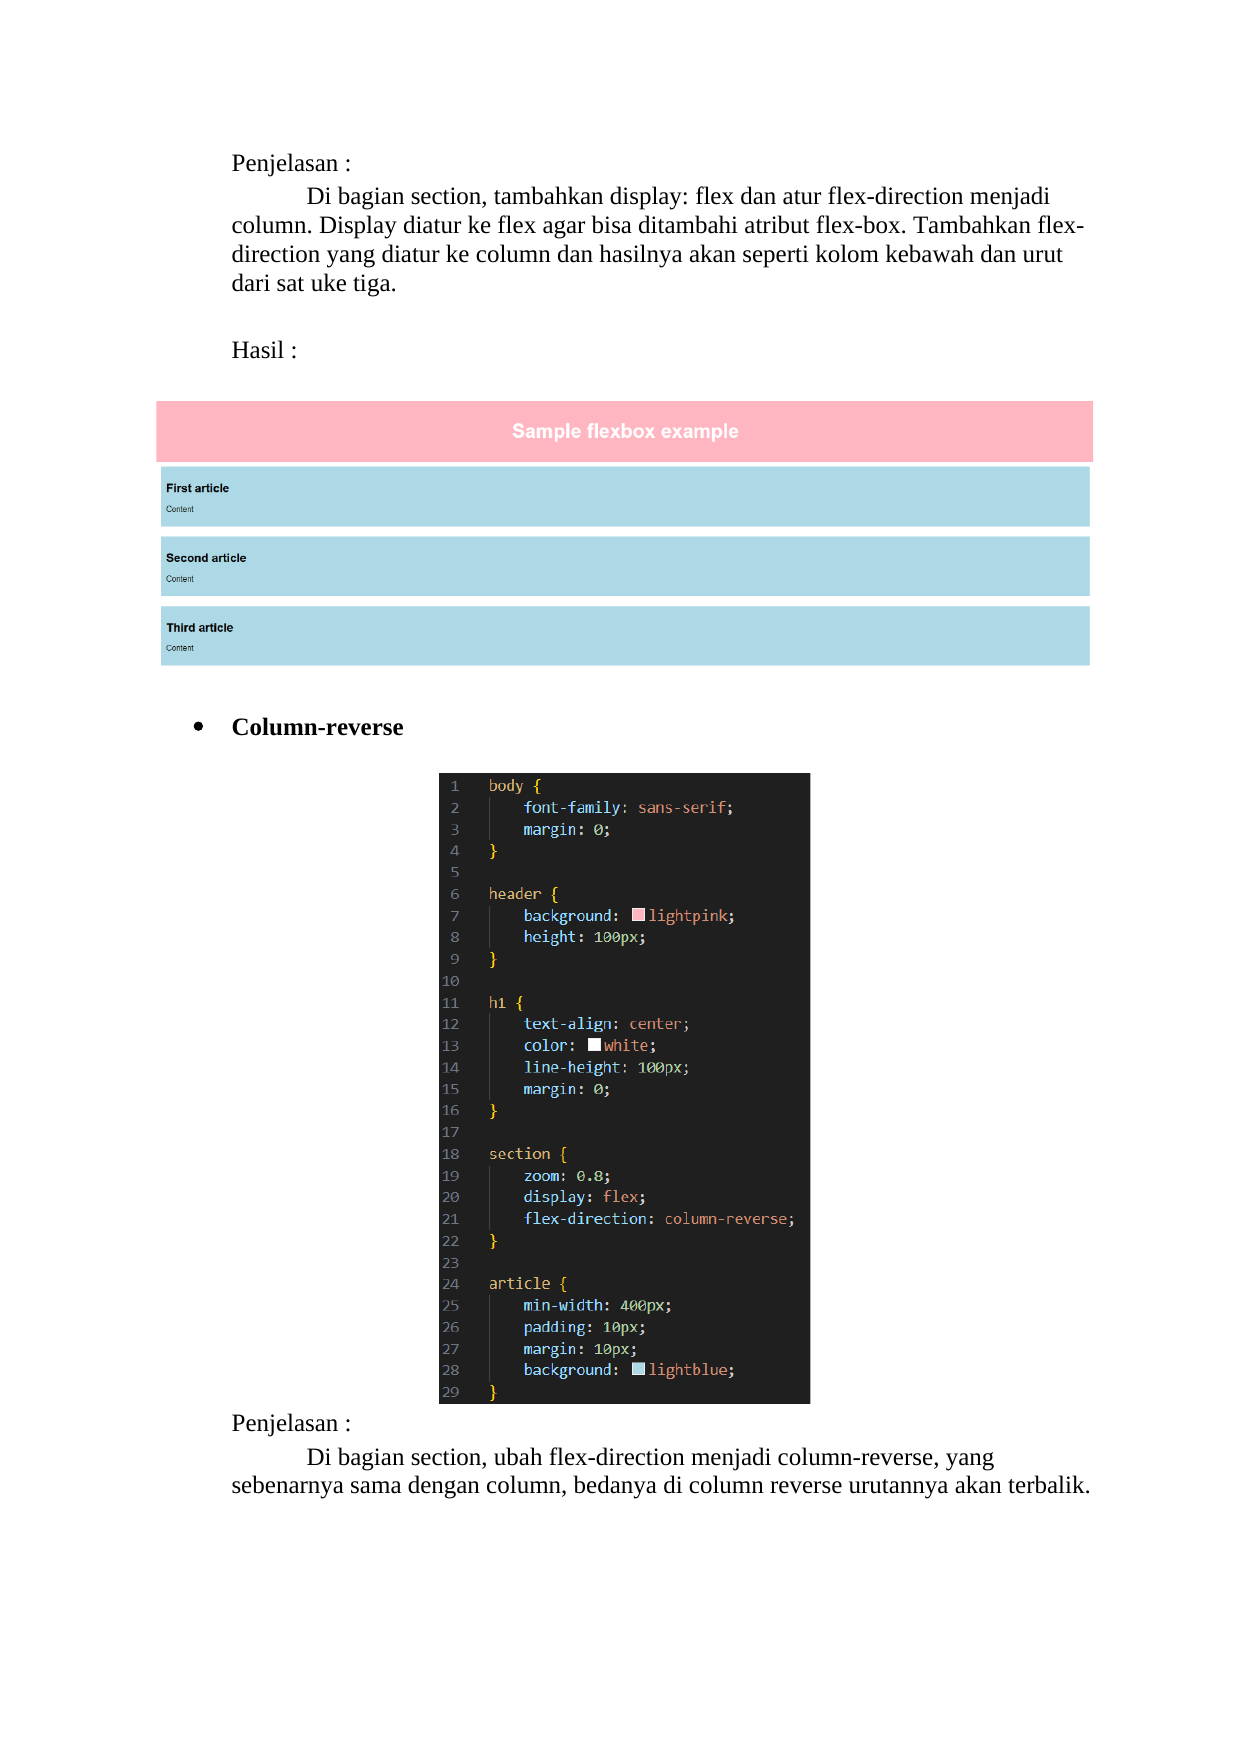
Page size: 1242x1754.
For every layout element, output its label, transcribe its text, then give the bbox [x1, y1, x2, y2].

text Di bagian section, tambahkan display: flex dan atur flex-direction menjadi column. Display diatur ke flex agar bisa ditambahi atribut flex-box. Tambahkan flex-direction yang diatur ke column dan hasilnya akan seperti kolom kebawah dan urut dari sat uke tiga. [231, 181, 1093, 296]
text Penjelasan : [156, 1408, 1093, 1437]
picture [439, 773, 811, 1404]
text Penjelasan : [156, 148, 1093, 177]
picture [156, 401, 1094, 674]
text Hasil : [156, 335, 1093, 363]
list Column-reverse [194, 712, 1093, 740]
text Di bagian section, ubah flex-direction menjadi column-reverse, yang sebenarnya sama dengan column, bedanya di column reverse urutannya akan terbalik. [231, 1442, 1093, 1499]
